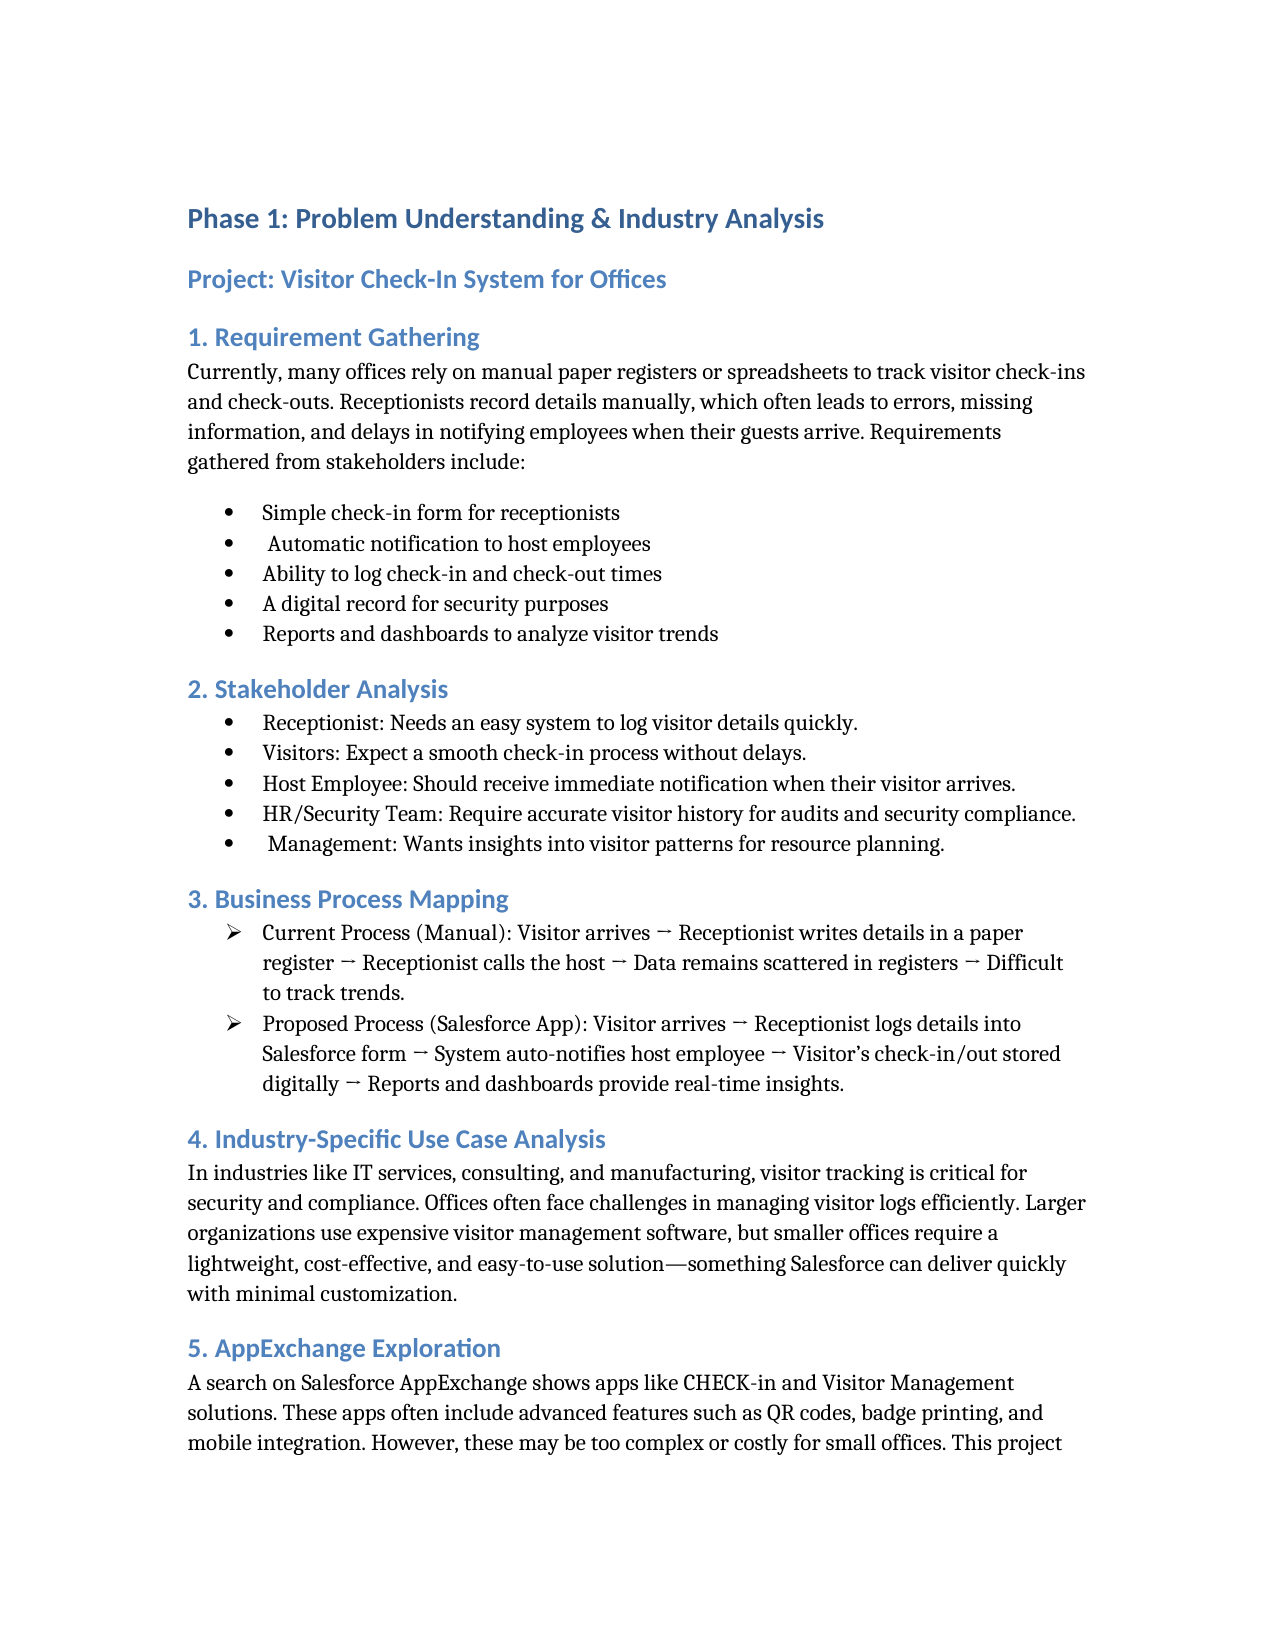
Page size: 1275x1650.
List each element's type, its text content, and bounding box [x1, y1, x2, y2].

subtitle Project: Visitor Check-In System for Offices [187, 262, 1087, 295]
subtitle Phase 1: Problem Understanding & Industry Analysis [187, 200, 1087, 236]
list Receptionist: Needs an easy system to log visitor details quickly. [225, 710, 1087, 736]
text In industries like IT services, consulting, and manufacturing, visitor tracking is critical for security and compliance. Offices often face challenges in managing visitor logs efficiently. Larger organizations use expensive visitor management software, but smaller offices require a lightweight, cost-effective, and easy-to-use solution—something Salesforce can deliver quickly with minimal customization. [187, 1160, 1087, 1307]
list A digital record for security purposes [225, 591, 1087, 617]
list Current Process (Manual): Visitor arrives → Receptionist writes details in a paper register → Receptionist calls the host → Data remains scattered in registers → Difficult to track trends. [225, 920, 1087, 1006]
list HR/Security Team: Require accurate visitor history for audits and security compliance. [225, 801, 1087, 827]
list Automatic notification to host employees [225, 530, 1087, 557]
list Visitors: Expect a smooth check-in process without delays. [225, 740, 1087, 766]
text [187, 1369, 1087, 1456]
list Simple check-in form for receptionists [225, 500, 1087, 526]
text Currently, many offices rely on manual paper registers or spreadsheets to track visitor check-ins and check-outs. Receptionists record details manually, which often leads to errors, missing information, and delays in notifying employees when their guests arrive. Requirements gathered from stakeholders include: [187, 358, 1087, 475]
subtitle 1. Requirement Gathering [187, 321, 1087, 353]
subtitle 2. Stakeholder Analysis [187, 672, 1087, 705]
subtitle 5. AppExchange Exploration [187, 1332, 1087, 1364]
list Management: Wants insights into visitor patterns for resource planning. [225, 831, 1087, 857]
subtitle 3. Business Process Mapping [187, 882, 1087, 915]
list Host Employee: Should receive immediate notification when their visitor arrives. [225, 770, 1087, 797]
list Reports and dashboards to analyze visitor trends [225, 621, 1087, 647]
subtitle 4. Industry-Specific Use Case Analysis [187, 1122, 1087, 1155]
list Proposed Process (Salesforce App): Visitor arrives → Receptionist logs details into Salesforce form → System auto-notifies host employee → Visitor’s check-in/out stored digitally → Reports and dashboards provide real-time insights. [225, 1010, 1087, 1097]
list Ability to log check-in and check-out times [225, 561, 1087, 587]
